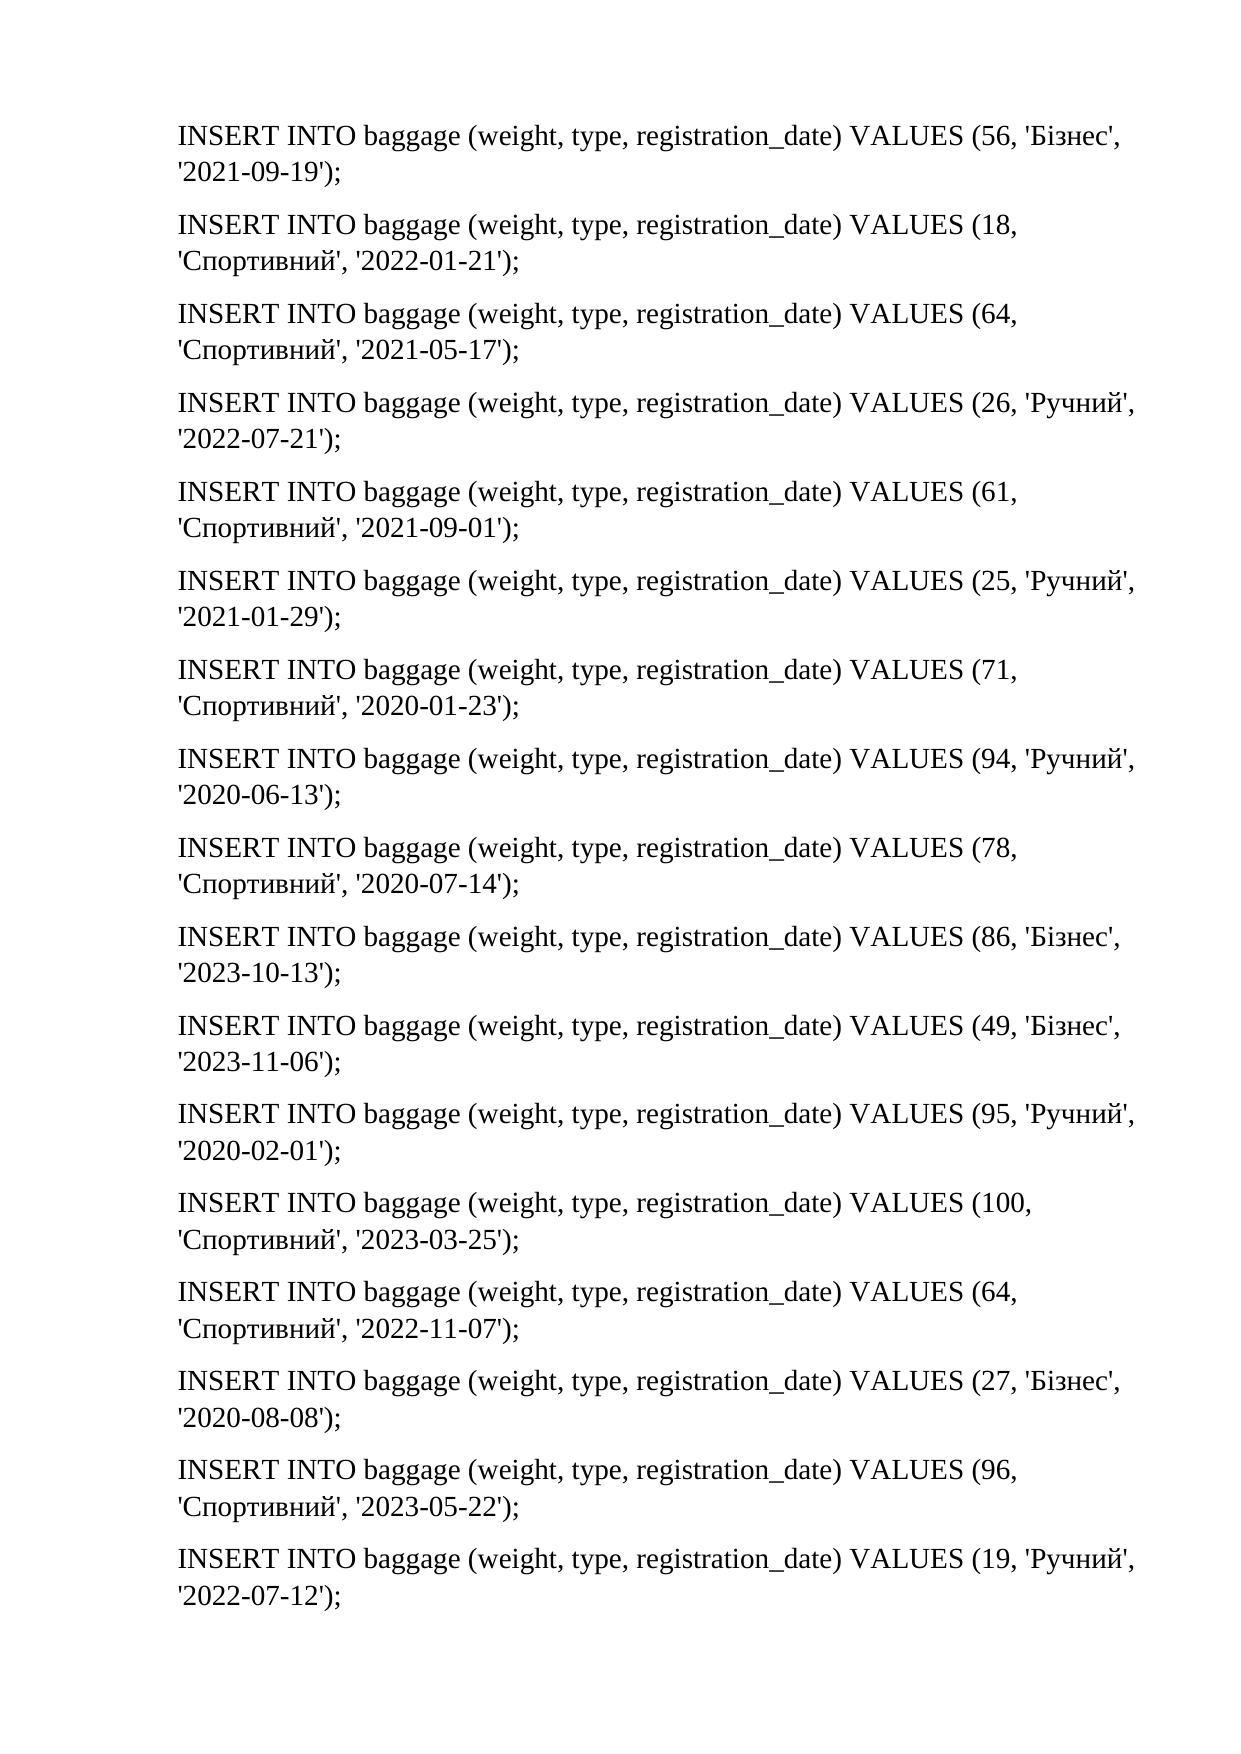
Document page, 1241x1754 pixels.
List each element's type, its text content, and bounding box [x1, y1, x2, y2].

text INSERT INTO baggage (weight, type, registration_date) VALUES (19, 'Ручний', '2022-07-12'); [177, 1541, 1152, 1611]
text INSERT INTO baggage (weight, type, registration_date) VALUES (26, 'Ручний', '2022-07-21'); [177, 385, 1152, 455]
text INSERT INTO baggage (weight, type, registration_date) VALUES (25, 'Ручний', '2021-01-29'); [177, 563, 1152, 633]
text INSERT INTO baggage (weight, type, registration_date) VALUES (27, 'Бізнес', '2020-08-08'); [177, 1363, 1152, 1433]
text INSERT INTO baggage (weight, type, registration_date) VALUES (64, 'Спортивний', '2021-05-17'); [177, 296, 1152, 366]
text INSERT INTO baggage (weight, type, registration_date) VALUES (56, 'Бізнес', '2021-09-19'); [177, 118, 1152, 188]
text INSERT INTO baggage (weight, type, registration_date) VALUES (78, 'Спортивний', '2020-07-14'); [177, 830, 1152, 899]
text INSERT INTO baggage (weight, type, registration_date) VALUES (49, 'Бізнес', '2023-11-06'); [177, 1008, 1152, 1077]
text INSERT INTO baggage (weight, type, registration_date) VALUES (86, 'Бізнес', '2023-10-13'); [177, 919, 1152, 988]
text INSERT INTO baggage (weight, type, registration_date) VALUES (18, 'Спортивний', '2022-01-21'); [177, 207, 1152, 277]
text INSERT INTO baggage (weight, type, registration_date) VALUES (94, 'Ручний', '2020-06-13'); [177, 741, 1152, 811]
text INSERT INTO baggage (weight, type, registration_date) VALUES (64, 'Спортивний', '2022-11-07'); [177, 1274, 1152, 1344]
text INSERT INTO baggage (weight, type, registration_date) VALUES (95, 'Ручний', '2020-02-01'); [177, 1097, 1152, 1166]
text INSERT INTO baggage (weight, type, registration_date) VALUES (96, 'Спортивний', '2023-05-22'); [177, 1452, 1152, 1522]
text INSERT INTO baggage (weight, type, registration_date) VALUES (71, 'Спортивний', '2020-01-23'); [177, 652, 1152, 722]
text INSERT INTO baggage (weight, type, registration_date) VALUES (61, 'Спортивний', '2021-09-01'); [177, 474, 1152, 544]
text INSERT INTO baggage (weight, type, registration_date) VALUES (100, 'Спортивний', '2023-03-25'); [177, 1186, 1152, 1255]
